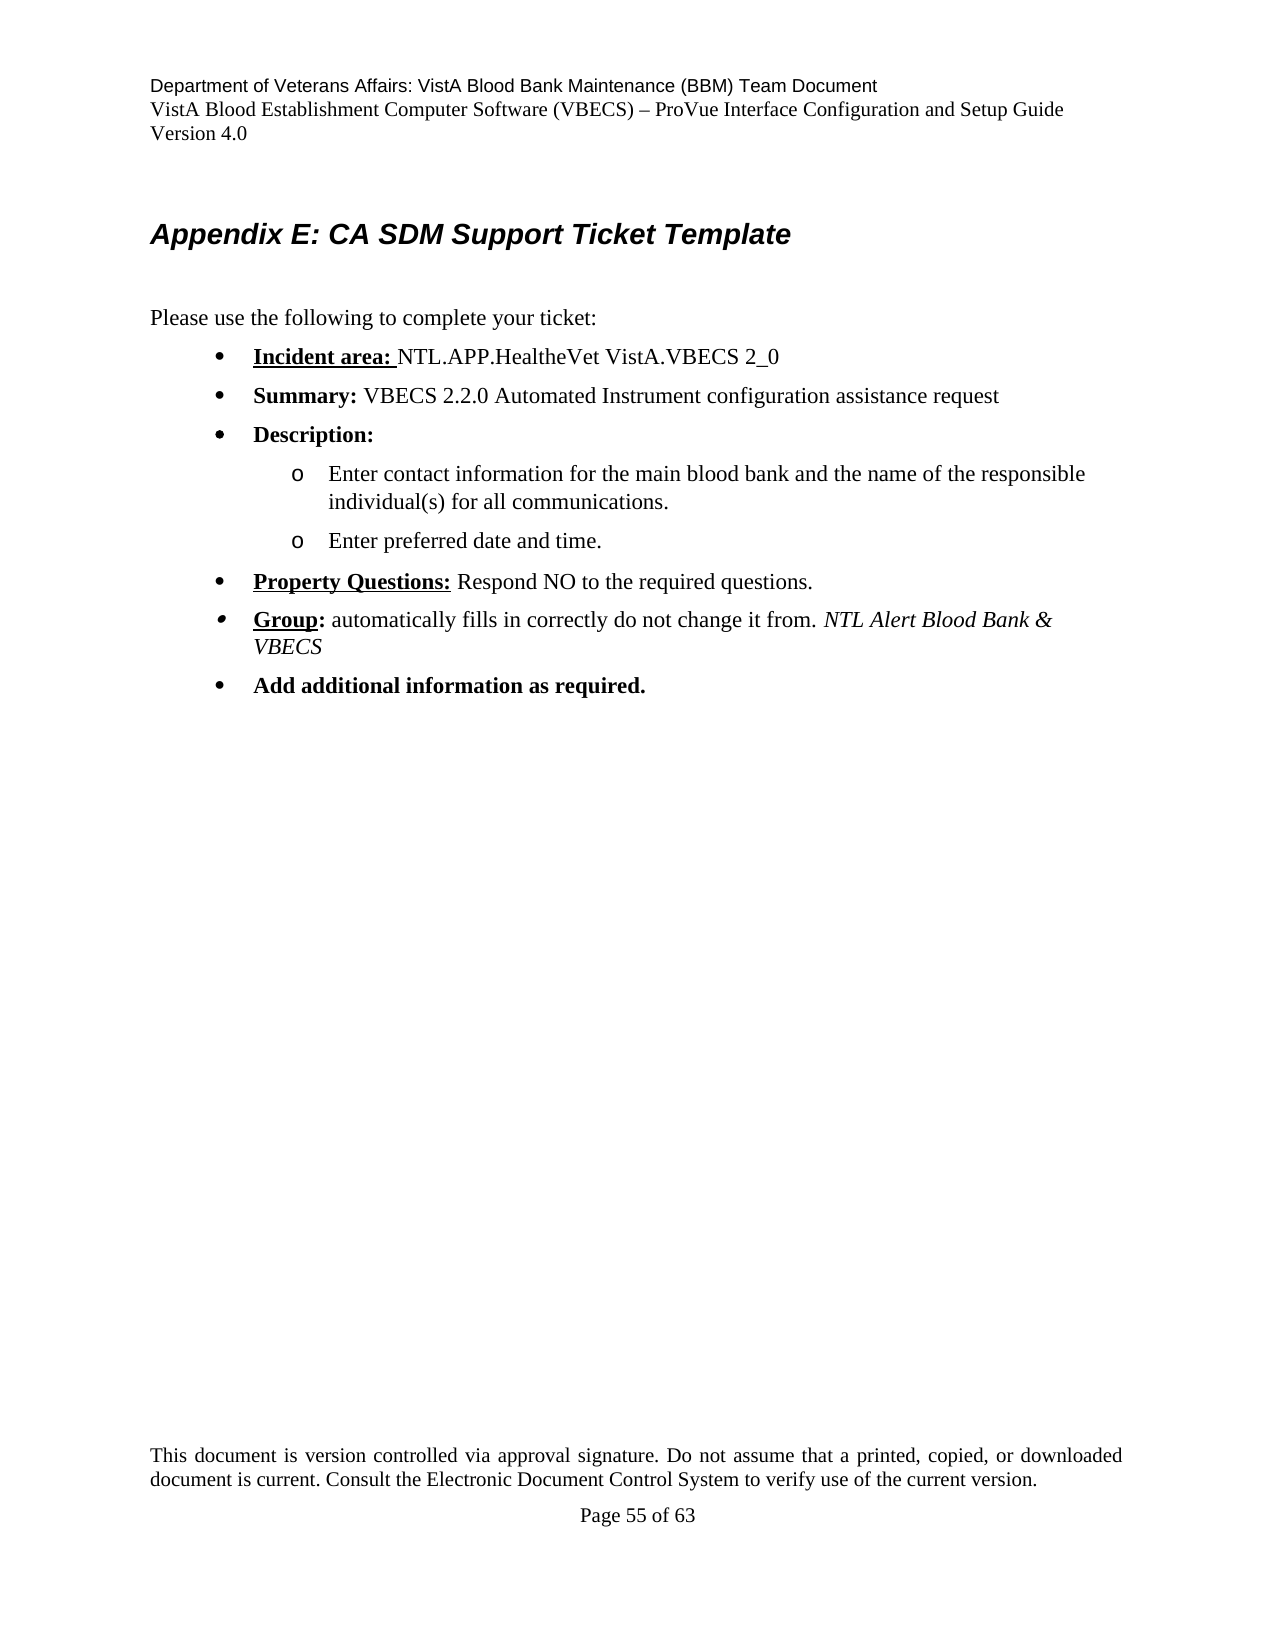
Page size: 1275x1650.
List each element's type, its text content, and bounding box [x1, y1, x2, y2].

list Add additional information as required. [216, 672, 1125, 698]
list Enter contact information for the main blood bank and the name of the responsible individual(s) for all communications. [291, 460, 1125, 514]
list Summary: VBECS 2.2.0 Automated Instrument configuration assistance request [216, 382, 1125, 408]
text Please use the following to complete your ticket: [150, 304, 1125, 331]
list Property Questions: Respond NO to the required questions. [216, 568, 1125, 594]
list Description: [216, 421, 1125, 447]
list Enter preferred date and time. [291, 527, 1125, 555]
list Incident area: NTL.APP.HealtheVet VistA.VBECS 2_0 [216, 343, 1125, 370]
subtitle Appendix E: CA SDM Support Ticket Template [150, 217, 1125, 251]
list Group: automatically fills in correctly do not change it from. NTL Alert Blood Bank & VBECS [216, 607, 1125, 659]
